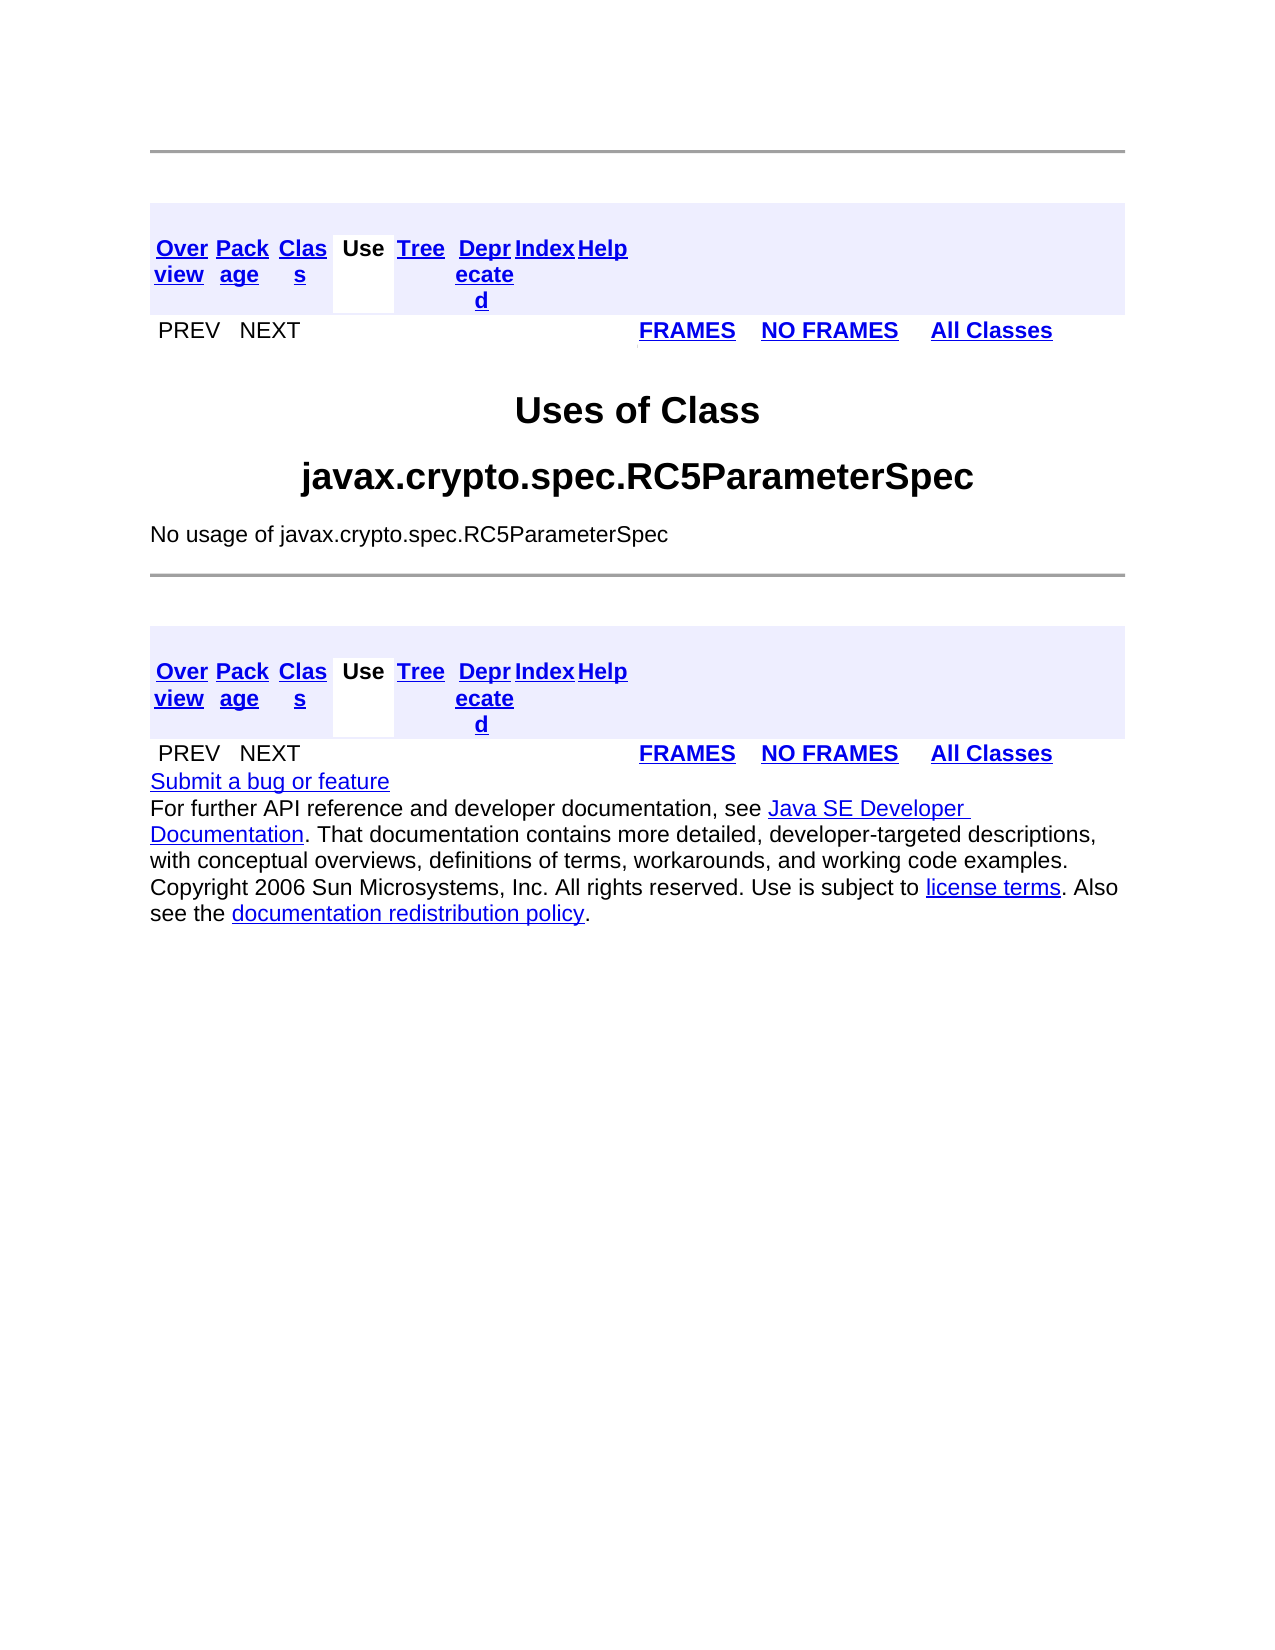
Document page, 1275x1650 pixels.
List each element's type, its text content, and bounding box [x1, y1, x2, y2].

text For further API reference and developer documentation, see Java SE Developer Documentation. That documentation contains more detailed, developer-targeted descriptions, with conceptual overviews, definitions of terms, workarounds, and working code examples. [150, 795, 1125, 874]
table_cell PREV NEXT [150, 315, 637, 345]
table_header [150, 626, 1125, 739]
table_cell FRAMES NO FRAMES All Classes [638, 739, 1125, 768]
table_cell FRAMES NO FRAMES All Classes [638, 315, 1125, 345]
text No usage of javax.crypto.spec.RC5ParameterSpec [150, 521, 1125, 547]
text javax.crypto.spec.RC5ParameterSpec [150, 454, 1125, 497]
text Uses of Class [150, 388, 1125, 431]
table_cell PREV NEXT [150, 739, 637, 768]
text Submit a bug or feature [150, 768, 1125, 795]
table_header [150, 203, 1125, 315]
text Copyright 2006 Sun Microsystems, Inc. All rights reserved. Use is subject to license terms. Also see the documentation redistribution policy. [150, 874, 1125, 926]
